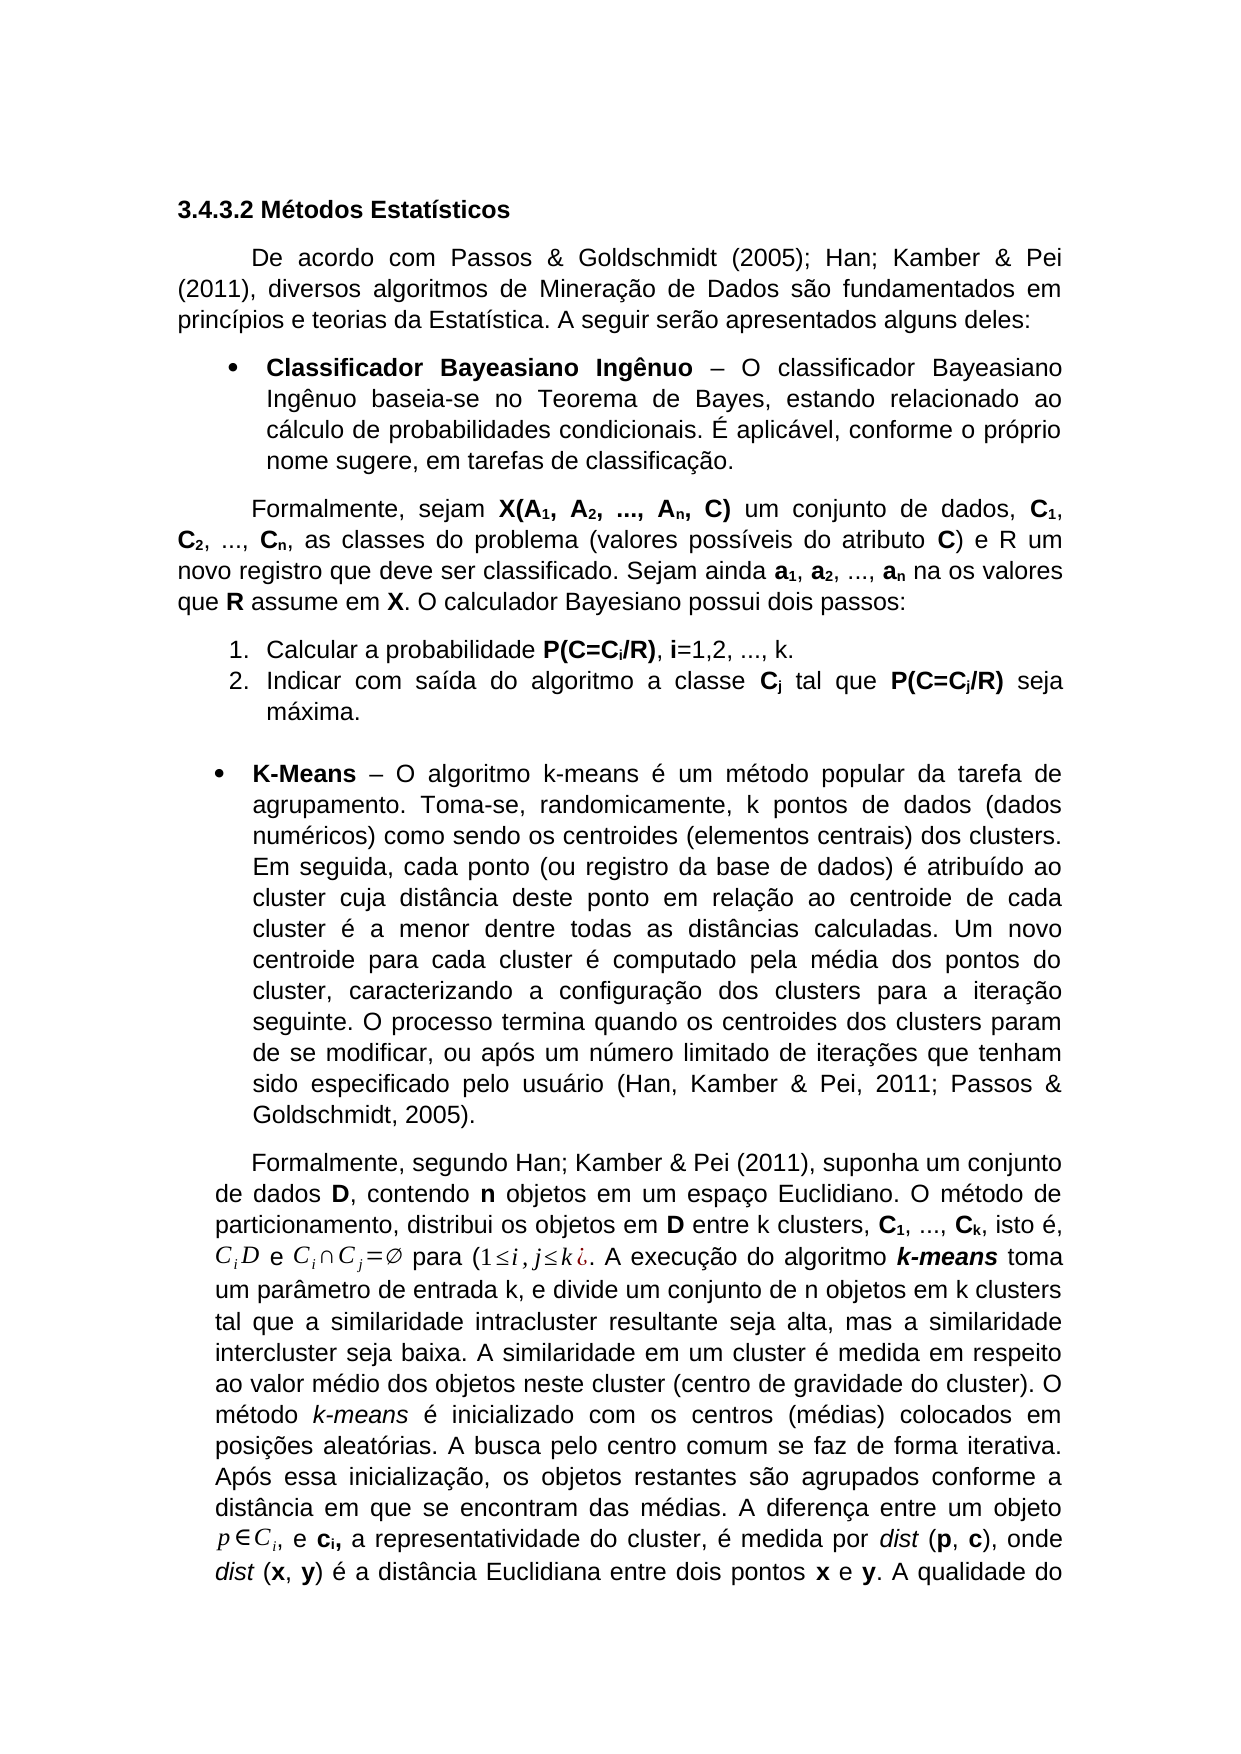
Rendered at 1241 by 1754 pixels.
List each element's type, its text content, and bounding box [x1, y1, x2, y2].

text 3.4.3.2 Métodos Estatísticos [177, 195, 1063, 224]
list Indicar com saída do algoritmo a classe Cj tal que P(C=Cj/R) seja máxima. [229, 666, 1063, 725]
list Calcular a probabilidade P(C=Ci/R), i=1,2, ..., k. [229, 634, 1063, 663]
list K-Means – O algoritmo k-means é um método popular da tarefa de agrupamento. Toma-se, randomicamente, k pontos de dados (dados numéricos) como sendo os centroides (elementos centrais) dos clusters. Em seguida, cada ponto (ou registro da base de dados) é atribuído ao cluster cuja distância deste ponto em relação ao centroide de cada cluster é a menor dentre todas as distâncias calculadas. Um novo centroide para cada cluster é computado pela média dos pontos do cluster, caracterizando a configuração dos clusters para a iteração seguinte. O processo termina quando os centroides dos clusters param de se modificar, ou após um número limitado de iterações que tenham sido especificado pelo usuário (Han, Kamber & Pei, 2011; Passos & Goldschmidt, 2005). [215, 759, 1063, 1129]
text Formalmente, sejam X(A1, A2, ..., An, C) um conjunto de dados, C1, C2, ..., Cn, as classes do problema (valores possíveis do atributo C) e R um novo registro que deve ser classificado. Sejam ainda a1, a2, ..., an na os valores que R assume em X. O calculador Bayesiano possui dois passos: [177, 494, 1063, 616]
text De acordo com Passos & Goldschmidt (2005); Han; Kamber & Pei (2011), diversos algoritmos de Mineração de Dados são fundamentados em princípios e teorias da Estatística. A seguir serão apresentados alguns deles: [177, 243, 1063, 334]
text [215, 1148, 1063, 1586]
list Classificador Bayeasiano Ingênuo – O classificador Bayeasiano Ingênuo baseia-se no Teorema de Bayes, estando relacionado ao cálculo de probabilidades condicionais. É aplicável, conforme o próprio nome sugere, em tarefas de classificação. [229, 353, 1063, 475]
